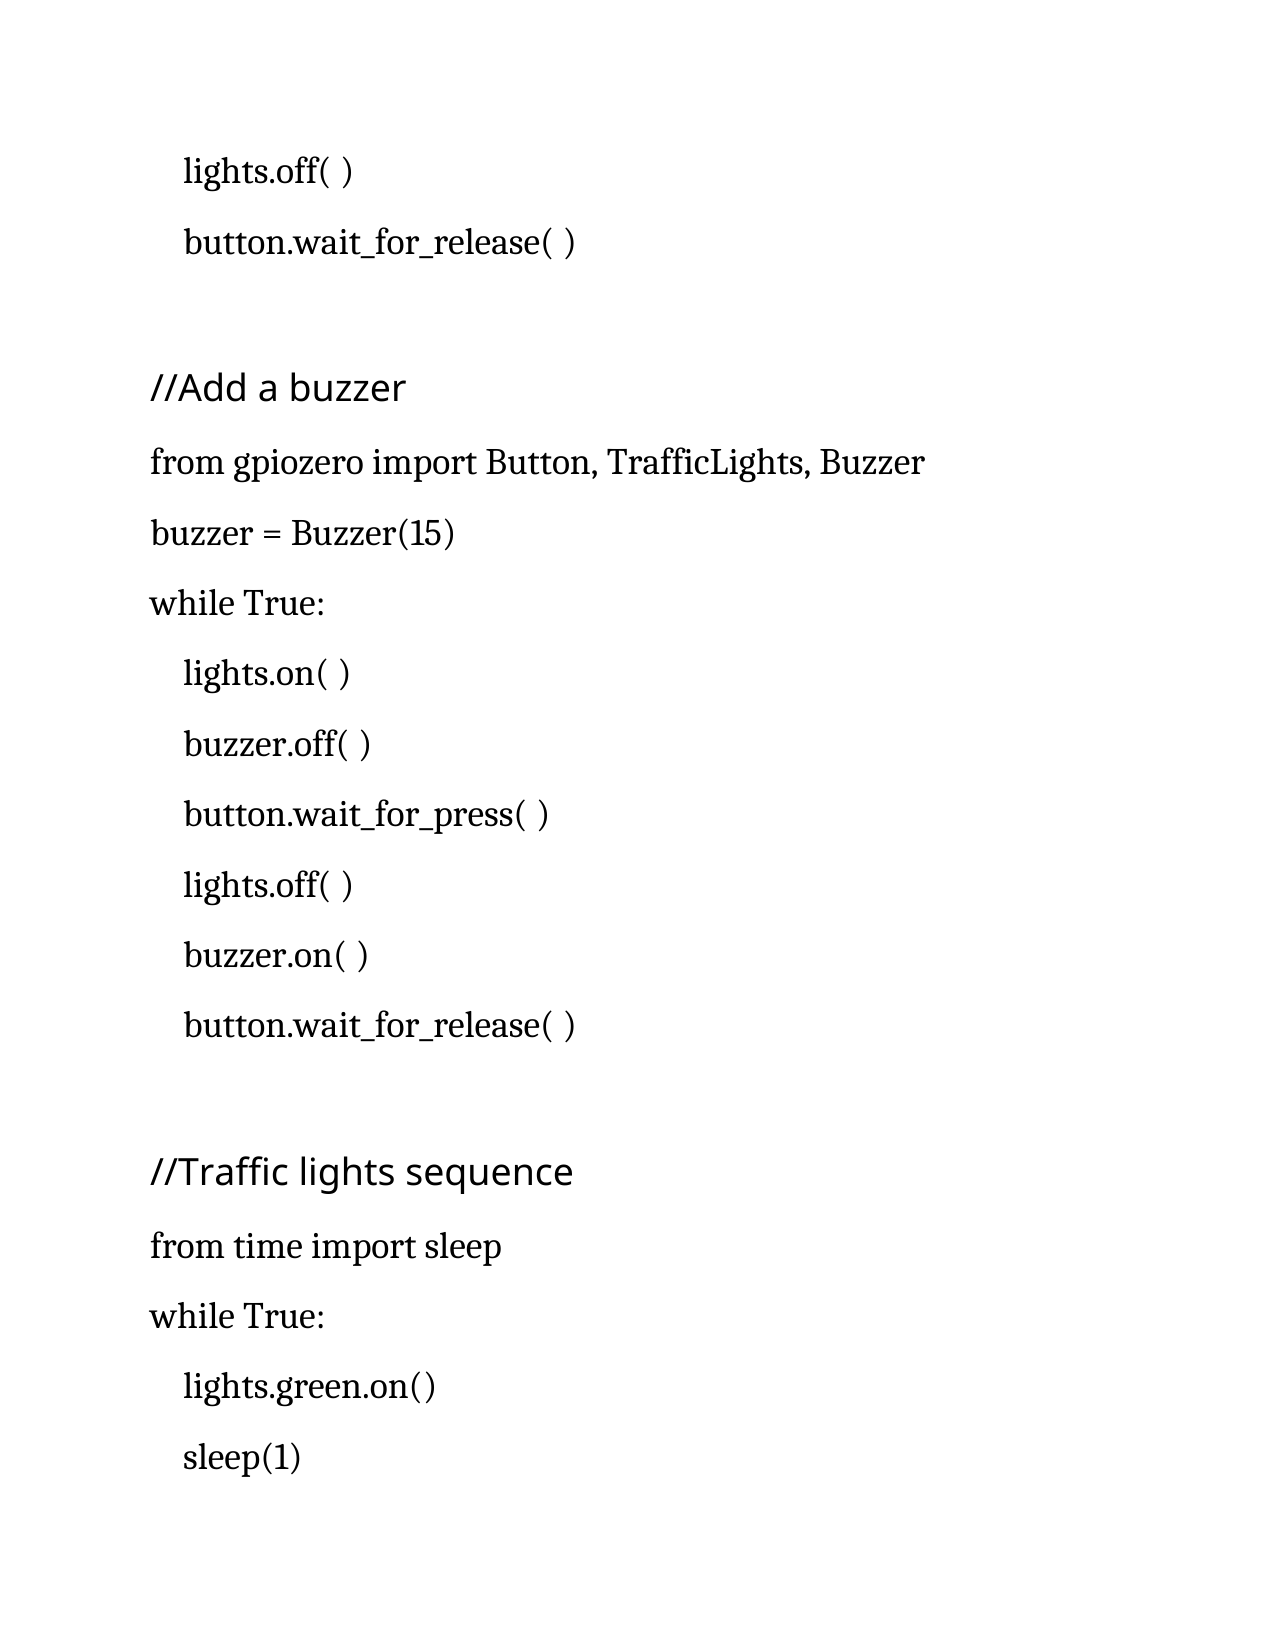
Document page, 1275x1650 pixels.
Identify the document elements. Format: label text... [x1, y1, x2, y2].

text button.wait_for_release( ) [150, 1004, 1125, 1047]
text lights.off( ) [150, 150, 1125, 193]
text lights.on( ) [150, 652, 1125, 695]
text button.wait_for_release( ) [150, 220, 1125, 263]
text buzzer = Buzzer(15) [150, 511, 1125, 554]
text button.wait_for_press( ) [150, 793, 1125, 836]
text lights.off( ) [150, 863, 1125, 906]
text buzzer.on( ) [150, 934, 1125, 977]
text lights.green.on() [150, 1365, 1125, 1408]
text buzzer.off( ) [150, 722, 1125, 766]
text sleep(1) [150, 1436, 1125, 1479]
text from gpiozero import Button, TrafficLights, Buzzer [150, 441, 1125, 484]
text while True: [150, 582, 1125, 625]
text //Traffic lights sequence [150, 1145, 1125, 1196]
text //Add a buzzer [150, 361, 1125, 412]
text from time import sleep [150, 1224, 1125, 1267]
text while True: [150, 1295, 1125, 1338]
